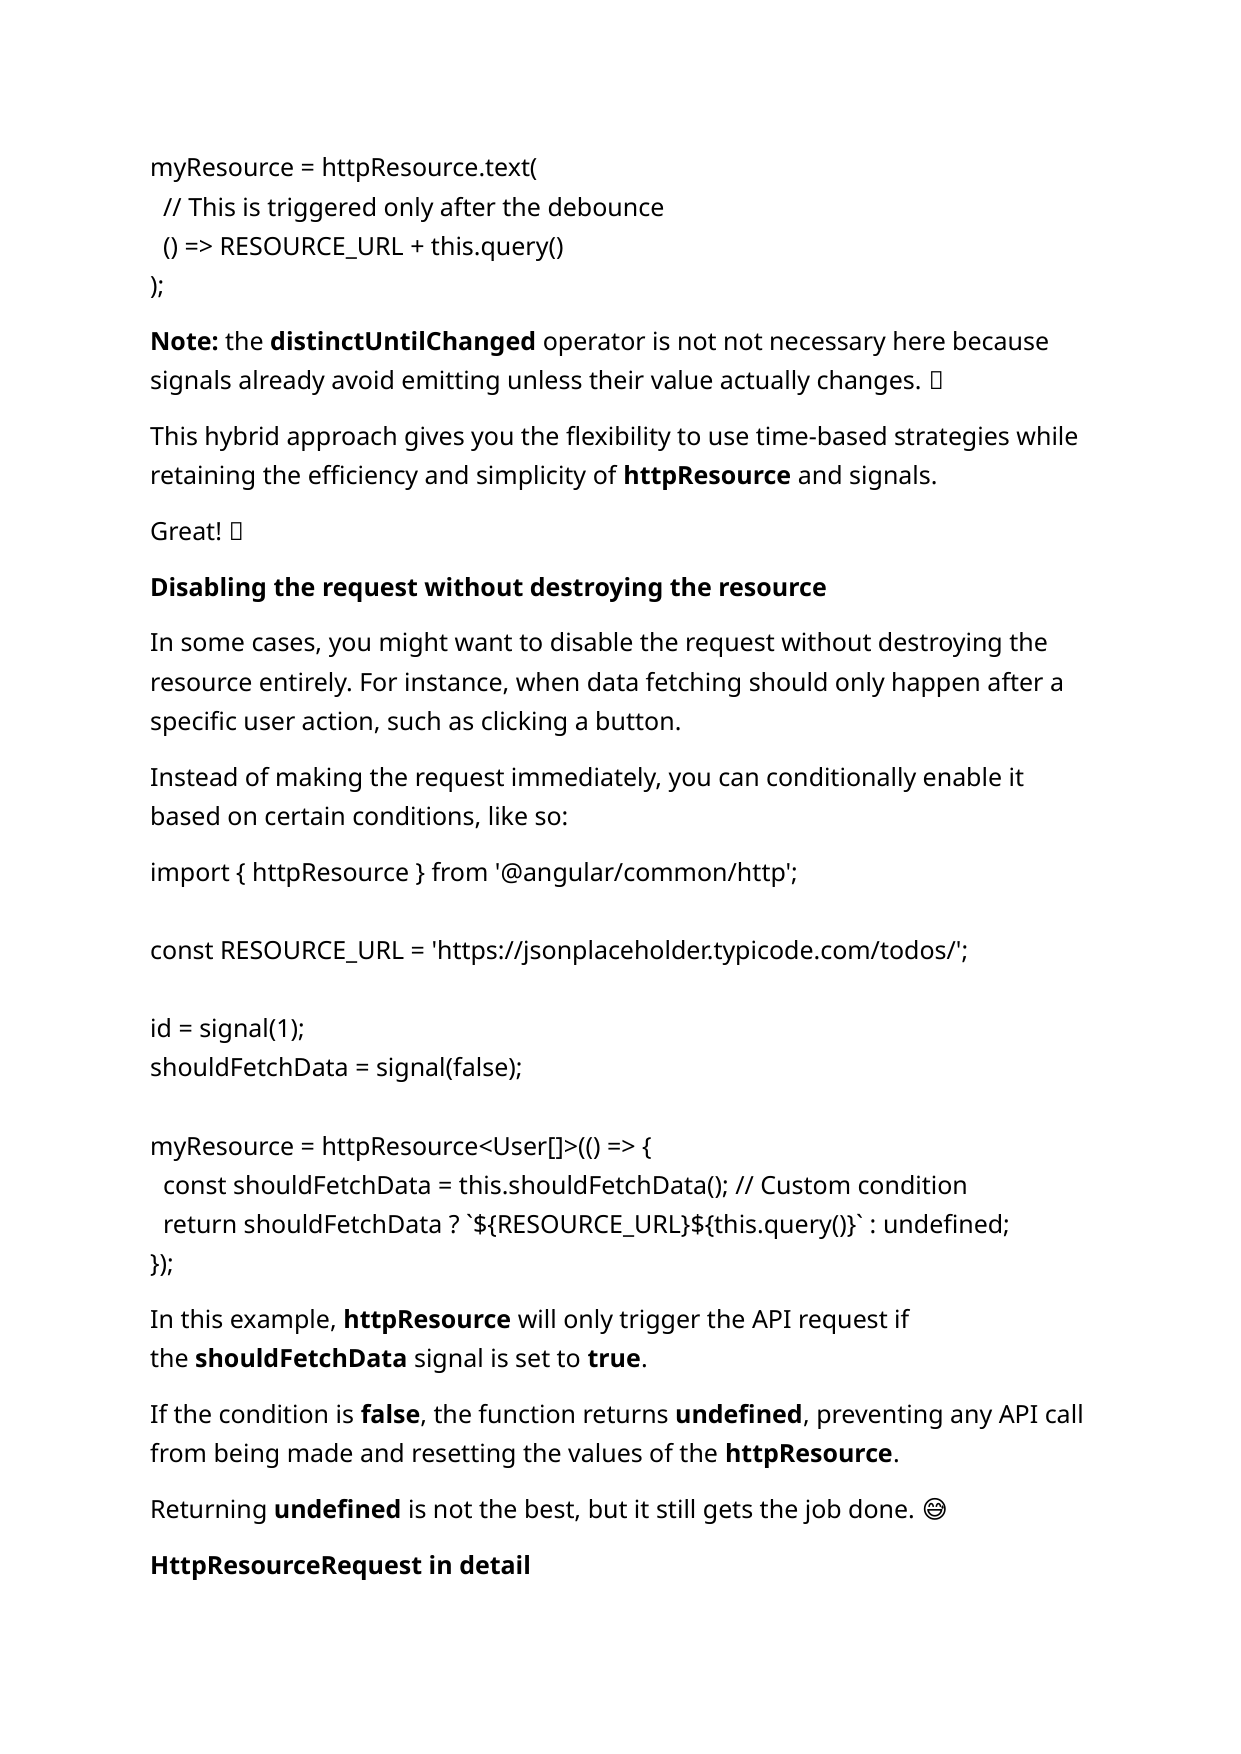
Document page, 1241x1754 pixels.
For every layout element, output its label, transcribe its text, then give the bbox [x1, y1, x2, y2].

text If the condition is false, the function returns undefined, preventing any API call from being made and resetting the values of the httpResource. [150, 1397, 1090, 1470]
text HttpResourceRequest in detail [150, 1547, 1090, 1582]
text Great! 🤩 [150, 513, 1090, 547]
text In some cases, you might want to disable the request without destroying the resource entirely. For instance, when data fetching should only happen after a specific user action, such as clicking a button. [150, 625, 1090, 737]
text Instead of making the request immediately, you can conditionally enable it based on certain conditions, like so: [150, 759, 1090, 832]
text In this example, httpResource will only trigger the API request if the shouldFetchData signal is set to true. [150, 1302, 1090, 1375]
text import { httpResource } from '@angular/common/http'; const RESOURCE_URL = 'https://jsonplaceholder.typicode.com/todos/'; id = signal(1); shouldFetchData = signal(false); myResource = httpResource<User[]>(() => { const shouldFetchData = this.shouldFetchData(); // Custom condition return shouldFetchData ? `${RESOURCE_URL}${this.query()}` : undefined; }); [150, 854, 1090, 1280]
text Note: the distinctUntilChanged operator is not not necessary here because signals already avoid emitting unless their value actually changes. 🤓 [150, 323, 1090, 397]
text This hybrid approach gives you the flexibility to use time-based strategies while retaining the efficiency and simplicity of httpResource and signals. [150, 418, 1090, 492]
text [150, 150, 1090, 302]
text Disabling the request without destroying the resource [150, 569, 1090, 603]
text Returning undefined is not the best, but it still gets the job done. 😅 [150, 1492, 1090, 1526]
